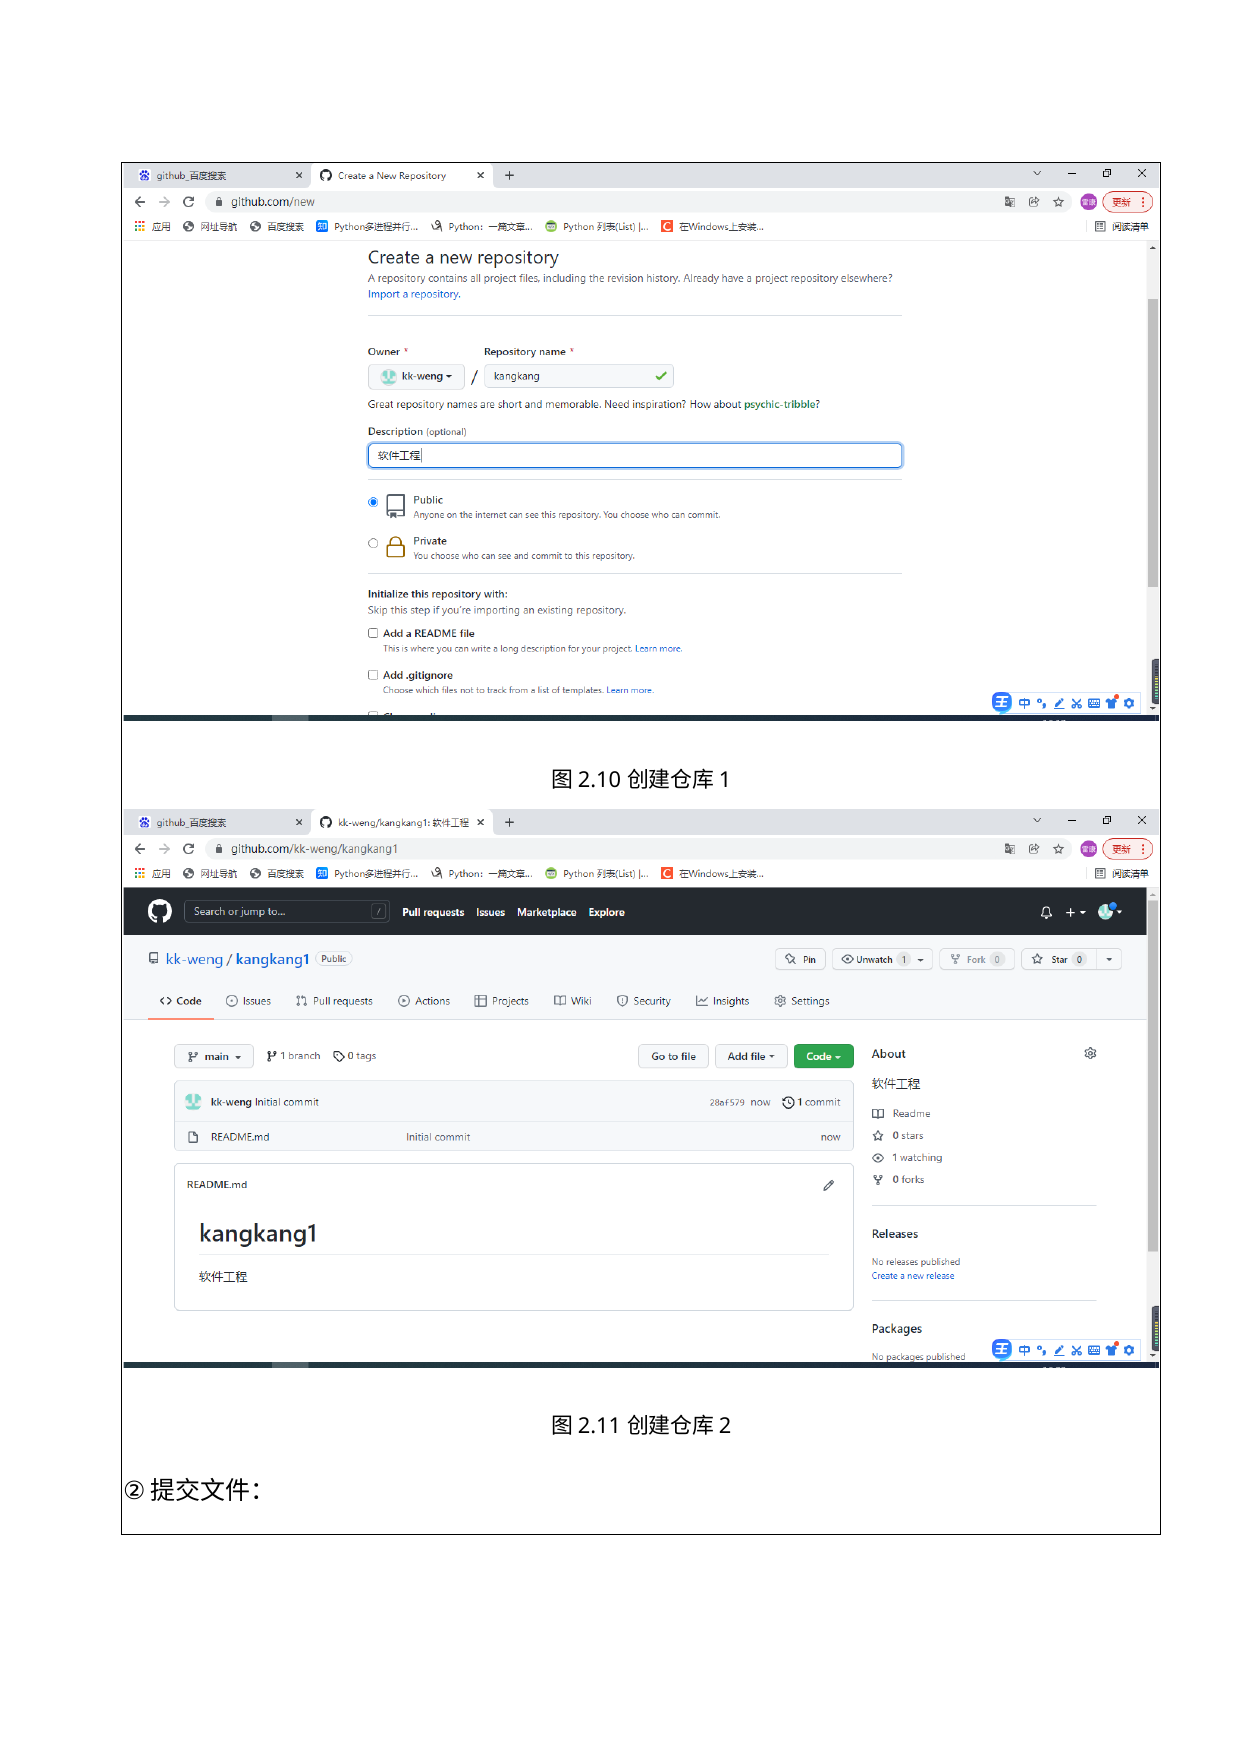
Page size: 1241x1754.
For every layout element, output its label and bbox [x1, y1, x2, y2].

picture [123, 809, 1159, 1368]
picture [123, 163, 1159, 721]
table_cell [122, 163, 1160, 1534]
